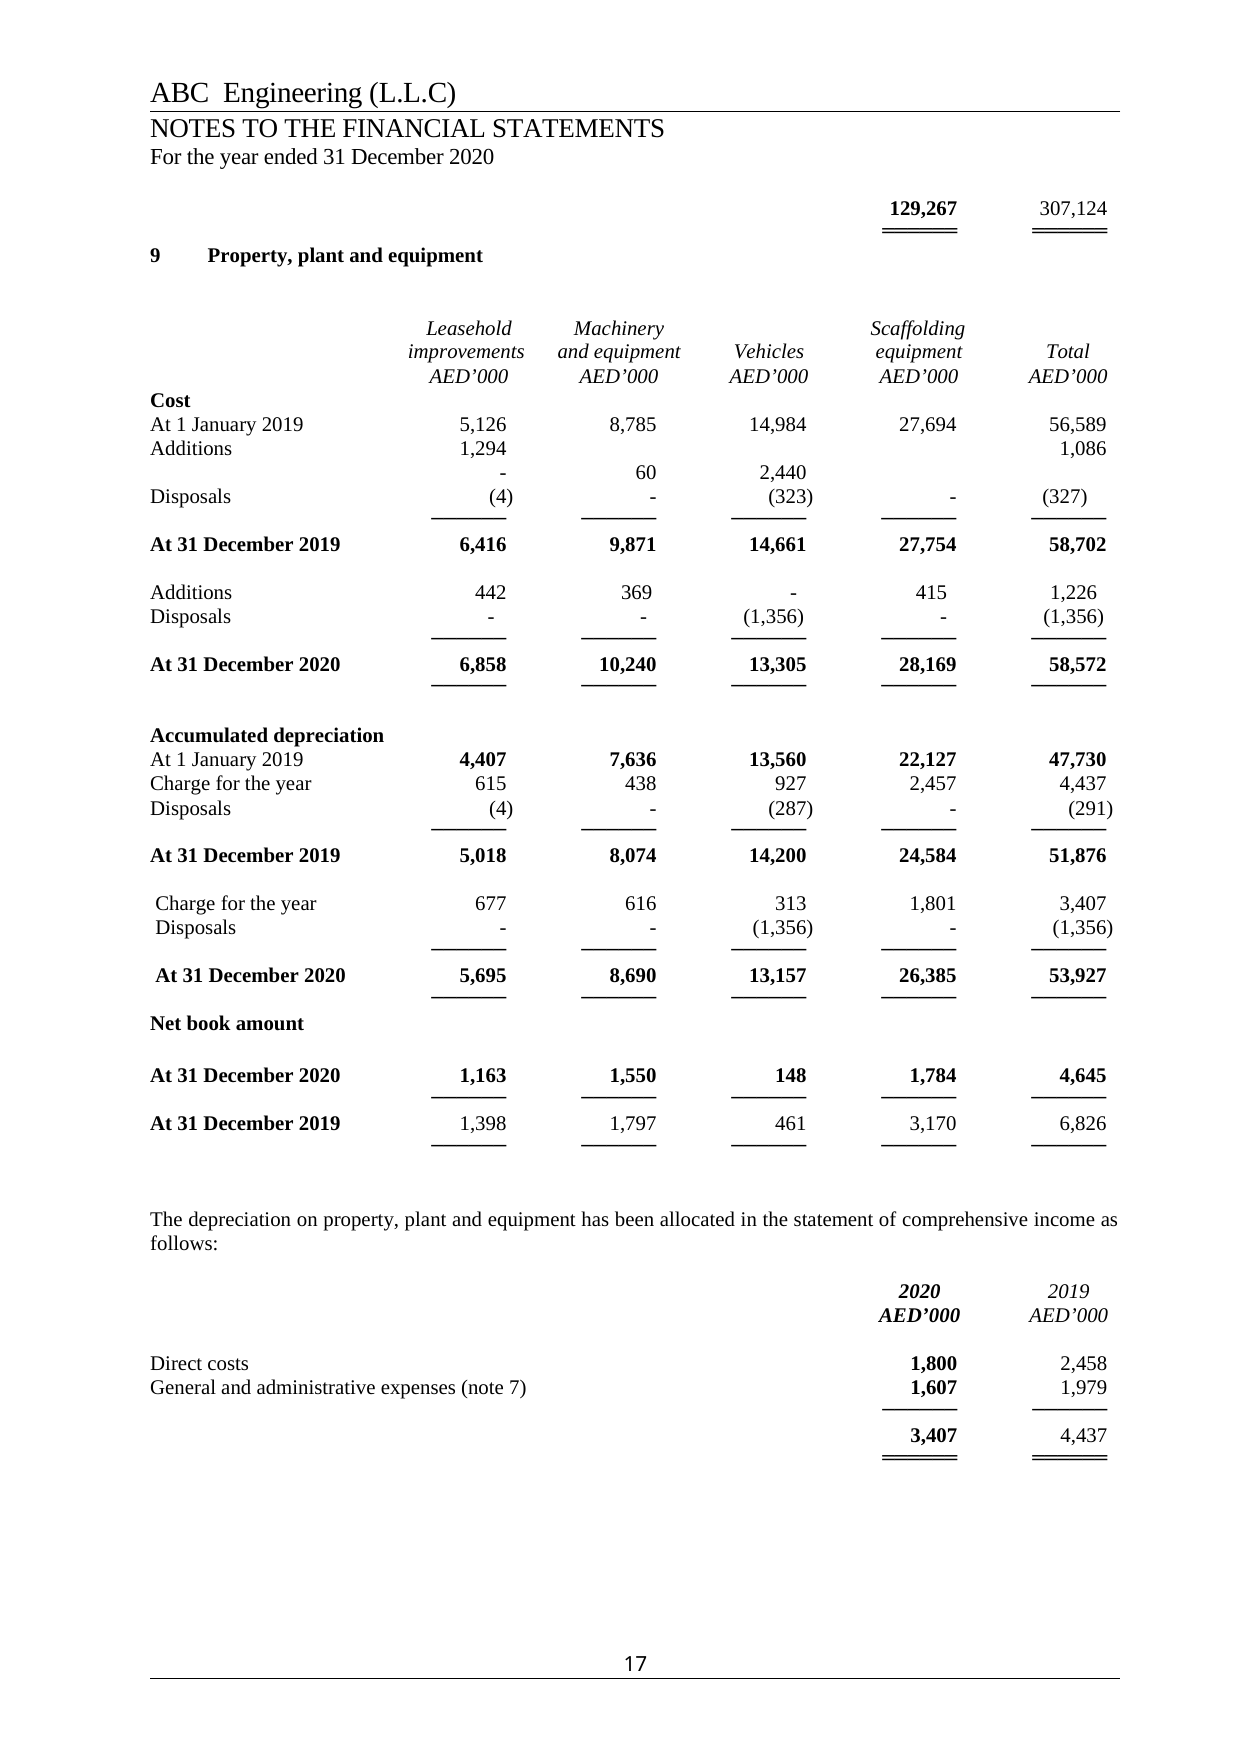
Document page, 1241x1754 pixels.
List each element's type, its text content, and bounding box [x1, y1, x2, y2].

text Additions 1,294 1,086 - 60 2,440 [150, 436, 1120, 484]
text At 31 December 2020 6,858 10,240 13,305 28,169 58,572 [150, 651, 1120, 676]
text At 1 January 2019 4,407 7,636 13,560 22,127 47,730 [150, 747, 1120, 771]
text Net book amount [150, 1011, 1120, 1035]
text Disposals (4) - (323) - (327) [150, 484, 1087, 508]
text Additions 442 369 - 415 1,226 [150, 580, 1120, 604]
text Cost [150, 388, 1120, 412]
text At 1 January 2019 5,126 8,785 14,984 27,694 56,589 [150, 412, 1120, 436]
text At 31 December 2020 1,163 1,550 148 1,784 4,645 [150, 1063, 1120, 1087]
text General and administrative expenses (note 7) 1,607 1,979 [150, 1375, 1120, 1399]
text 129,267 307,124 [150, 196, 1120, 219]
text AED’000 AED’000 AED’000 AED’000 AED’000 [150, 363, 1120, 388]
text 3,407 4,437 [150, 1423, 1120, 1447]
text Charge for the year 677 616 313 1,801 3,407 [150, 891, 1120, 915]
text The depreciation on property, plant and equipment has been allocated in the statement of comprehensive income as follows: [150, 1207, 1120, 1255]
text Charge for the year 615 438 927 2,457 4,437 [150, 771, 1120, 795]
text improvements and equipment Vehicles equipment Total [150, 339, 1120, 363]
text Accumulated depreciation [150, 723, 1120, 747]
text Disposals - - (1,356) - (1,356) [150, 915, 1120, 939]
text Direct costs 1,800 2,458 [150, 1351, 1120, 1375]
text At 31 December 2019 1,398 1,797 461 3,170 6,826 [150, 1111, 1120, 1135]
text At 31 December 2020 5,695 8,690 13,157 26,385 53,927 [150, 963, 1120, 987]
text At 31 December 2019 6,416 9,871 14,661 27,754 58,702 [150, 532, 1120, 556]
text Disposals (4) - (287) - (291) [150, 795, 1120, 819]
text At 31 December 2019 5,018 8,074 14,200 24,584 51,876 [150, 843, 1120, 867]
text Disposals - - (1,356) - (1,356) [150, 604, 1134, 628]
text 2020 2019 [150, 1279, 1120, 1303]
text AED’000 AED’000 [150, 1303, 1120, 1327]
text Leasehold Machinery Scaffolding [150, 315, 1120, 339]
text 9 Property, plant and equipment [150, 243, 1120, 267]
